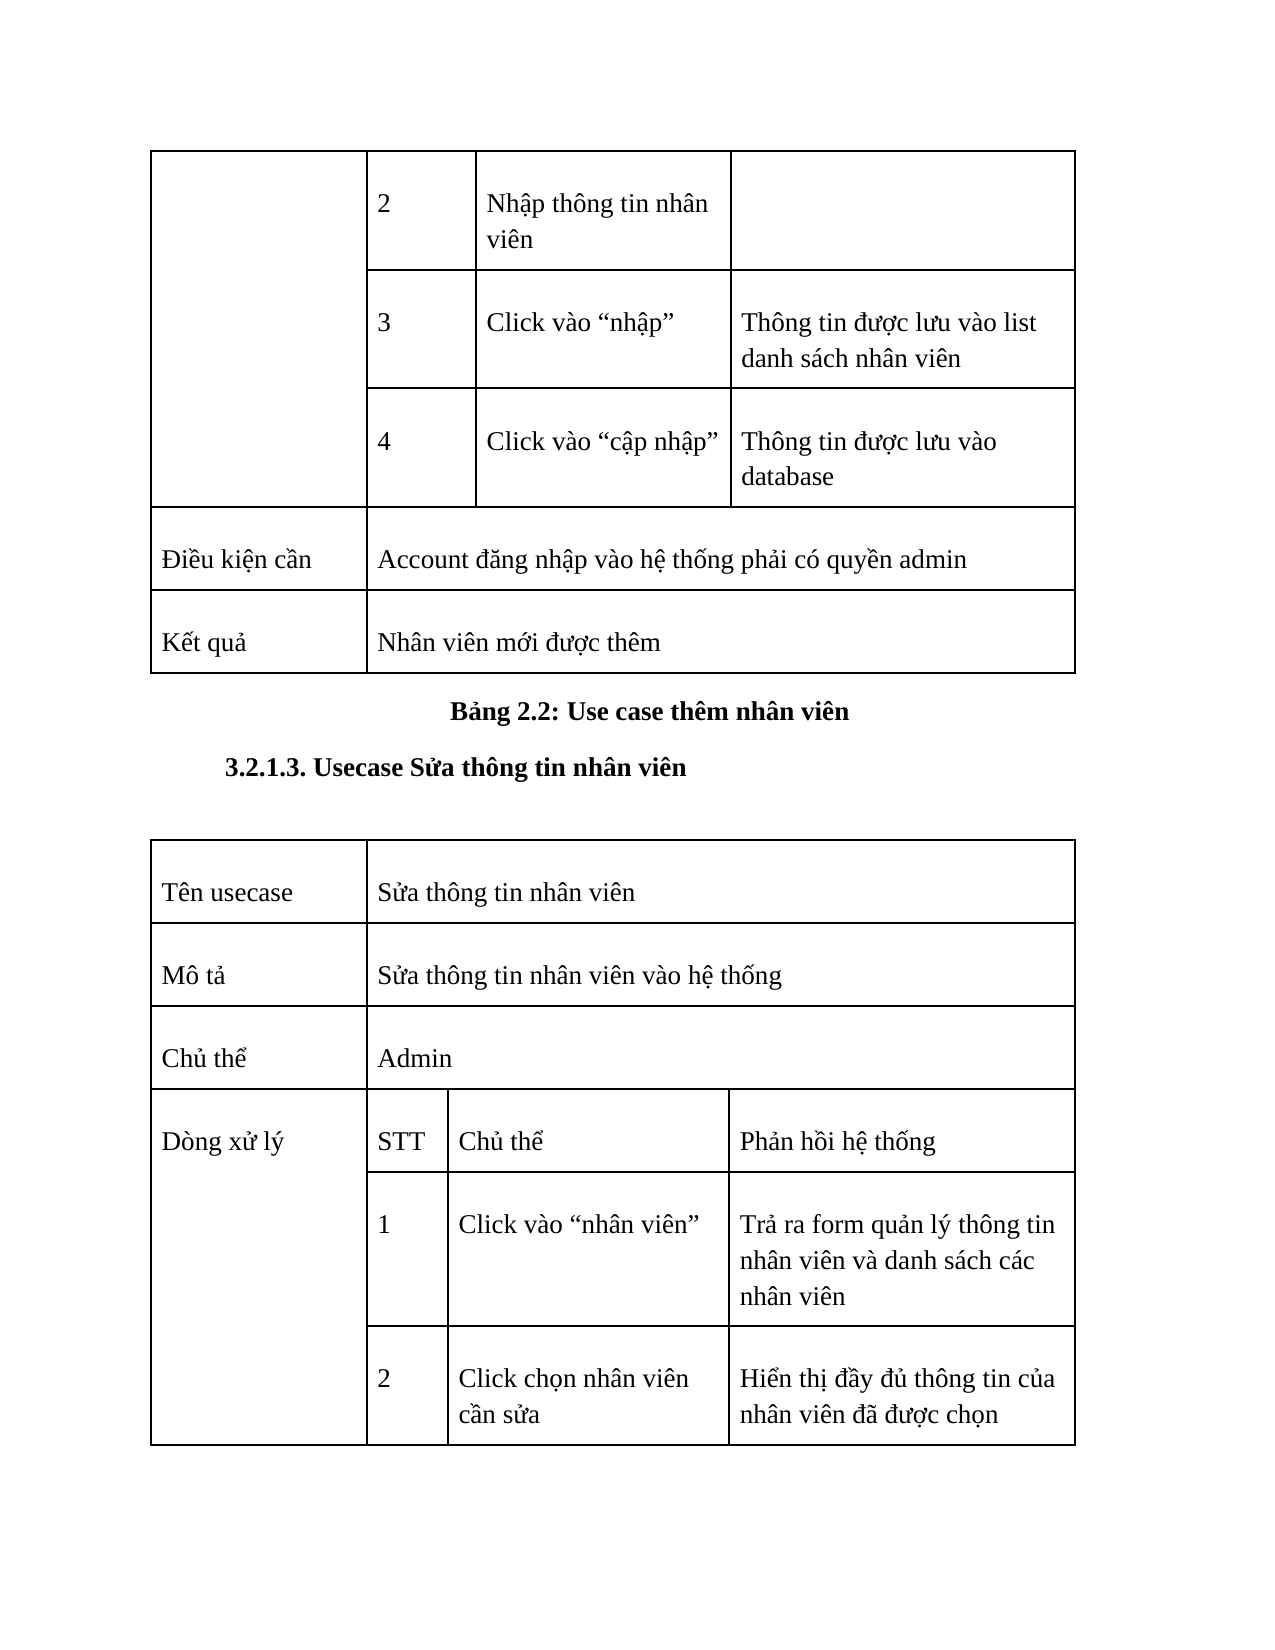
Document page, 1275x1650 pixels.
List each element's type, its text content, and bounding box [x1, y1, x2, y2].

table_cell Thông tin được lưu vào list danh sách nhân viên [732, 271, 1074, 387]
table_cell Click vào “nhân viên” [449, 1173, 728, 1325]
table_cell 2 [368, 1327, 447, 1444]
table_cell Account đăng nhập vào hệ thống phải có quyền admin [368, 508, 1074, 589]
table_cell Click vào “nhập” [477, 271, 730, 387]
table_cell Click chọn nhân viên cần sửa [449, 1327, 728, 1444]
table_cell Thông tin được lưu vào database [732, 389, 1074, 506]
table_cell Admin [368, 1007, 1074, 1088]
table_cell Trả ra form quản lý thông tin nhân viên và danh sách các nhân viên [730, 1173, 1074, 1325]
table_cell 2 [368, 152, 475, 269]
table_cell Nhân viên mới được thêm [368, 591, 1074, 672]
table_cell 3 [368, 271, 475, 387]
table_cell Kết quả [152, 591, 366, 672]
table_cell Dòng xử lý [152, 1090, 366, 1444]
table_cell Click vào “cập nhập” [477, 389, 730, 506]
table_cell [732, 152, 1074, 269]
table_header Tên usecase [152, 841, 366, 922]
table_cell STT [368, 1090, 447, 1171]
table_cell Điều kiện cần [152, 508, 366, 589]
table_cell Hiển thị đầy đủ thông tin của nhân viên đã được chọn [730, 1327, 1074, 1444]
table_cell Sửa thông tin nhân viên vào hệ thống [368, 924, 1074, 1005]
subtitle Bảng 2.2: Use case thêm nhân viên [375, 695, 1125, 726]
table_cell Nhập thông tin nhân viên [477, 152, 730, 269]
table_cell 1 [368, 1173, 447, 1325]
subtitle 3.2.1.3. Usecase Sửa thông tin nhân viên [150, 751, 1125, 782]
table_cell Chủ thể [449, 1090, 728, 1171]
table_cell Chủ thể [152, 1007, 366, 1088]
table_cell Mô tả [152, 924, 366, 1005]
table_header Sửa thông tin nhân viên [368, 841, 1074, 922]
table_cell 4 [368, 389, 475, 506]
table_cell Phản hồi hệ thống [730, 1090, 1074, 1171]
